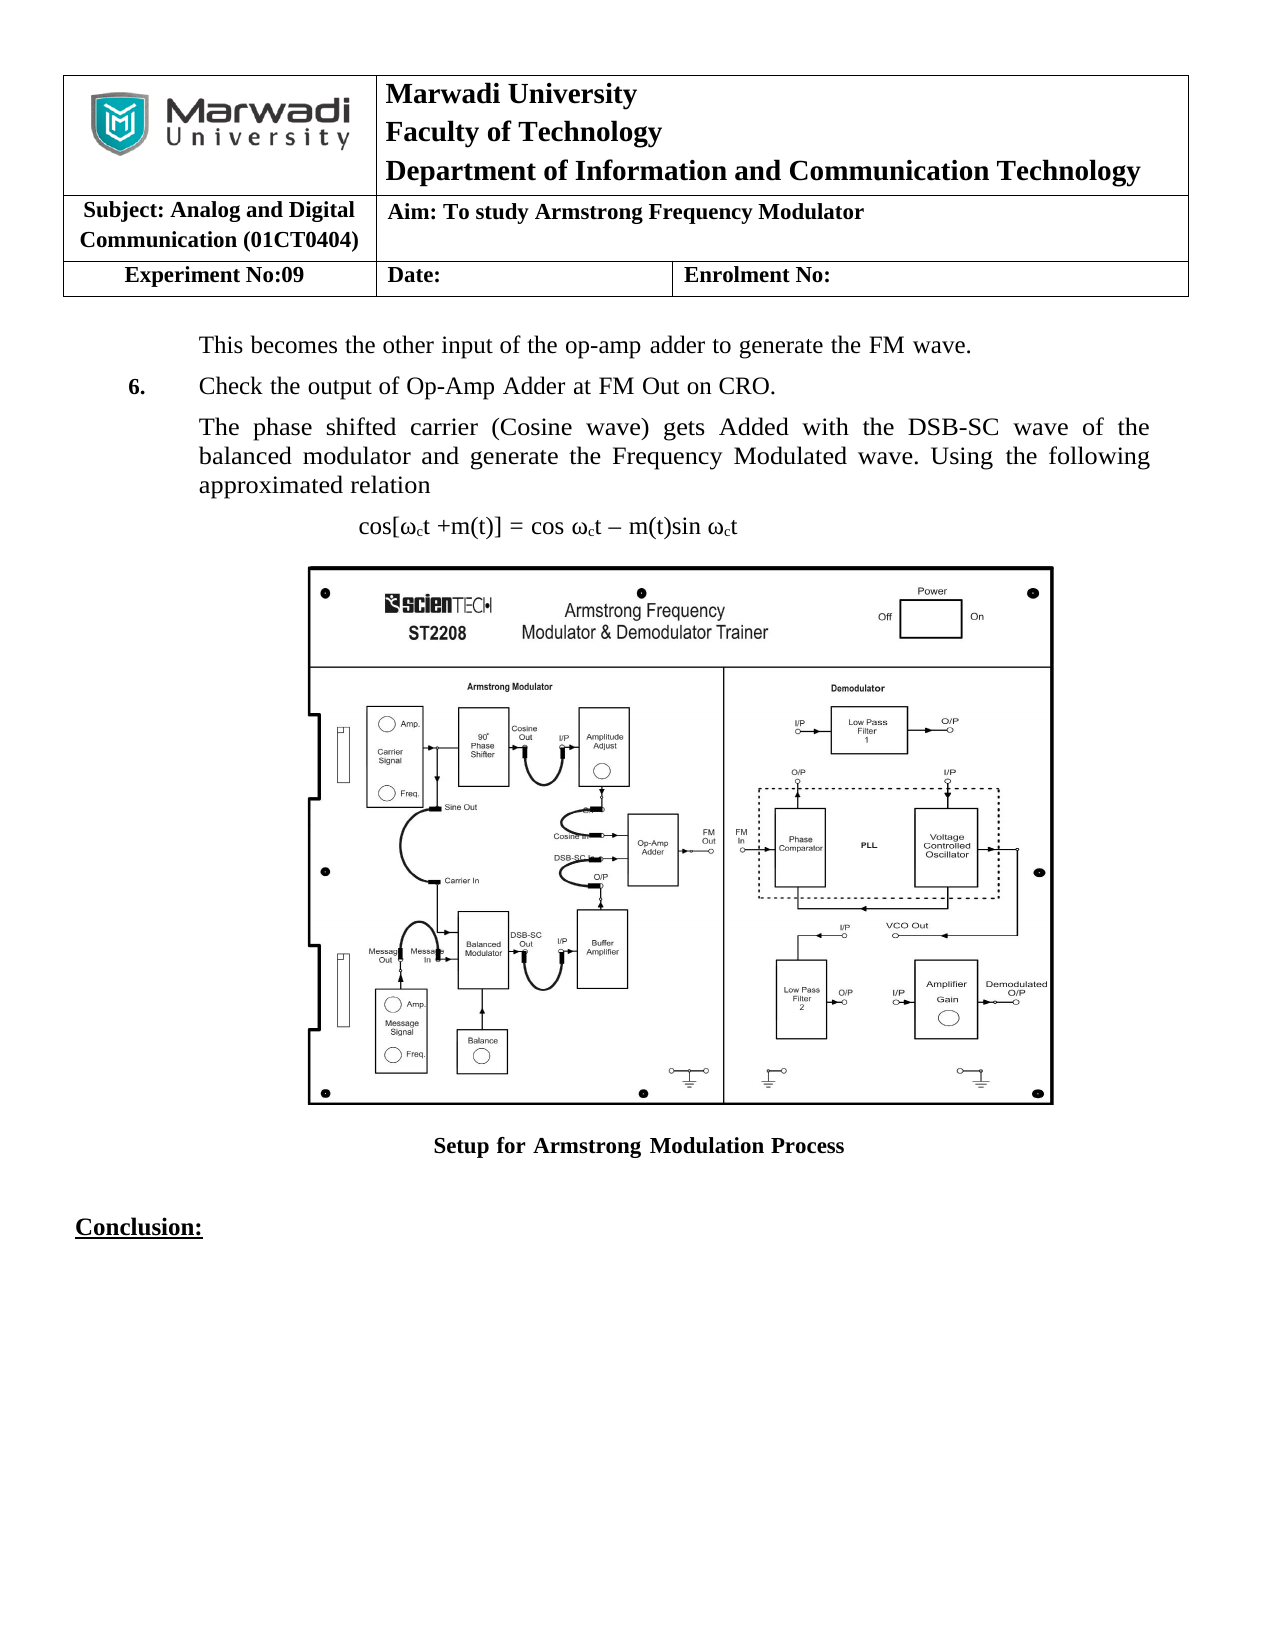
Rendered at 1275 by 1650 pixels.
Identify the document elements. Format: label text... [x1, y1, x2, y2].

text This becomes the other input of the op-amp adder to generate the FM wave. [199, 330, 1200, 358]
text Setup for Armstrong Modulation Process [309, 1132, 969, 1158]
text Conclusion: [75, 1212, 1200, 1241]
picture [307, 566, 1054, 1105]
text cos[ωct +m(t)] = cos ωct – m(t)sin ωct [358, 511, 1200, 540]
picture [75, 76, 365, 172]
list Check the output of Op-Amp Adder at FM Out on CRO. [128, 371, 1200, 400]
text The phase shifted carrier (Cosine wave) gets Added with the DSB-SC wave of the balanced modulator and generate the Frequency Modulated wave. Using the following approximated relation [199, 412, 1150, 499]
